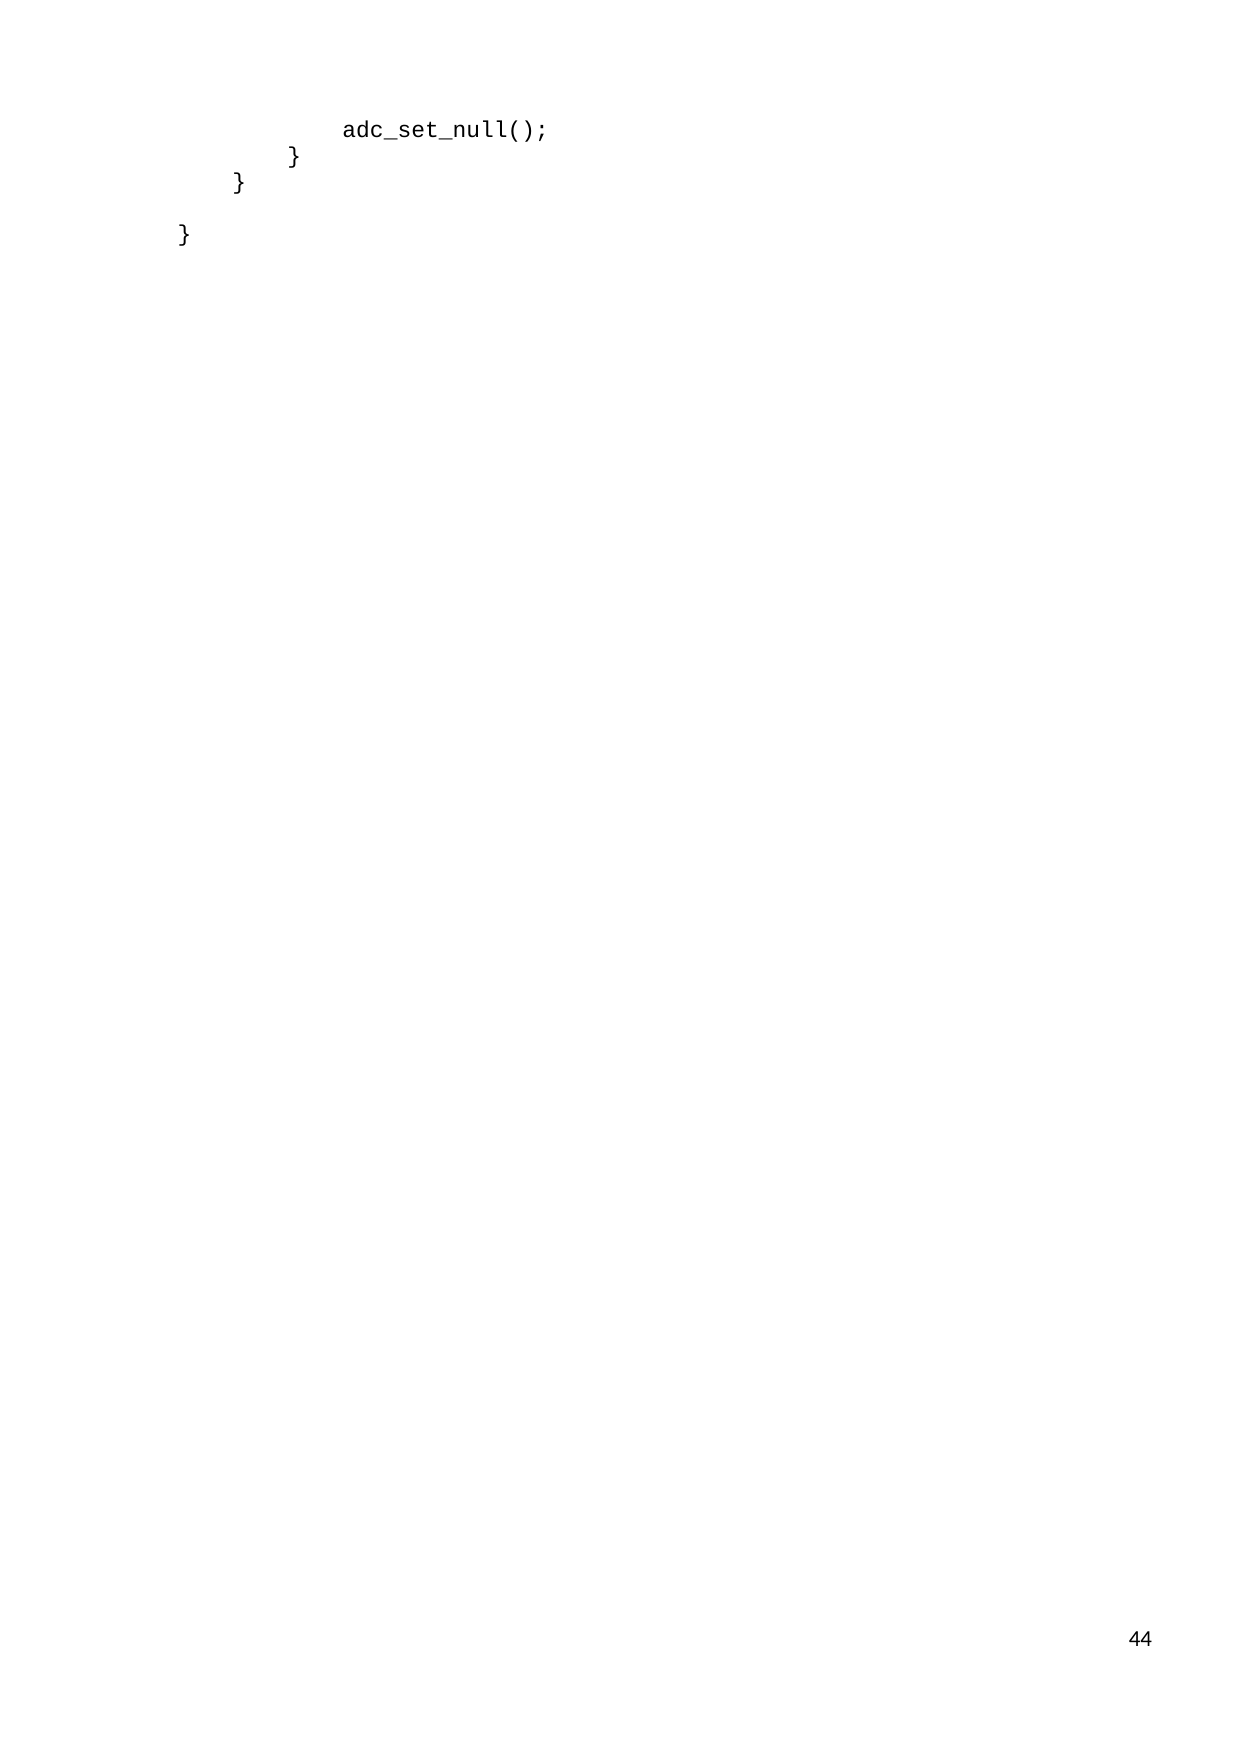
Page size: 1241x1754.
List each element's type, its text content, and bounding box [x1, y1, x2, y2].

text } [177, 144, 1152, 170]
text adc_set_null(); [177, 118, 1152, 144]
text } [177, 222, 1152, 248]
text } [177, 170, 1152, 196]
